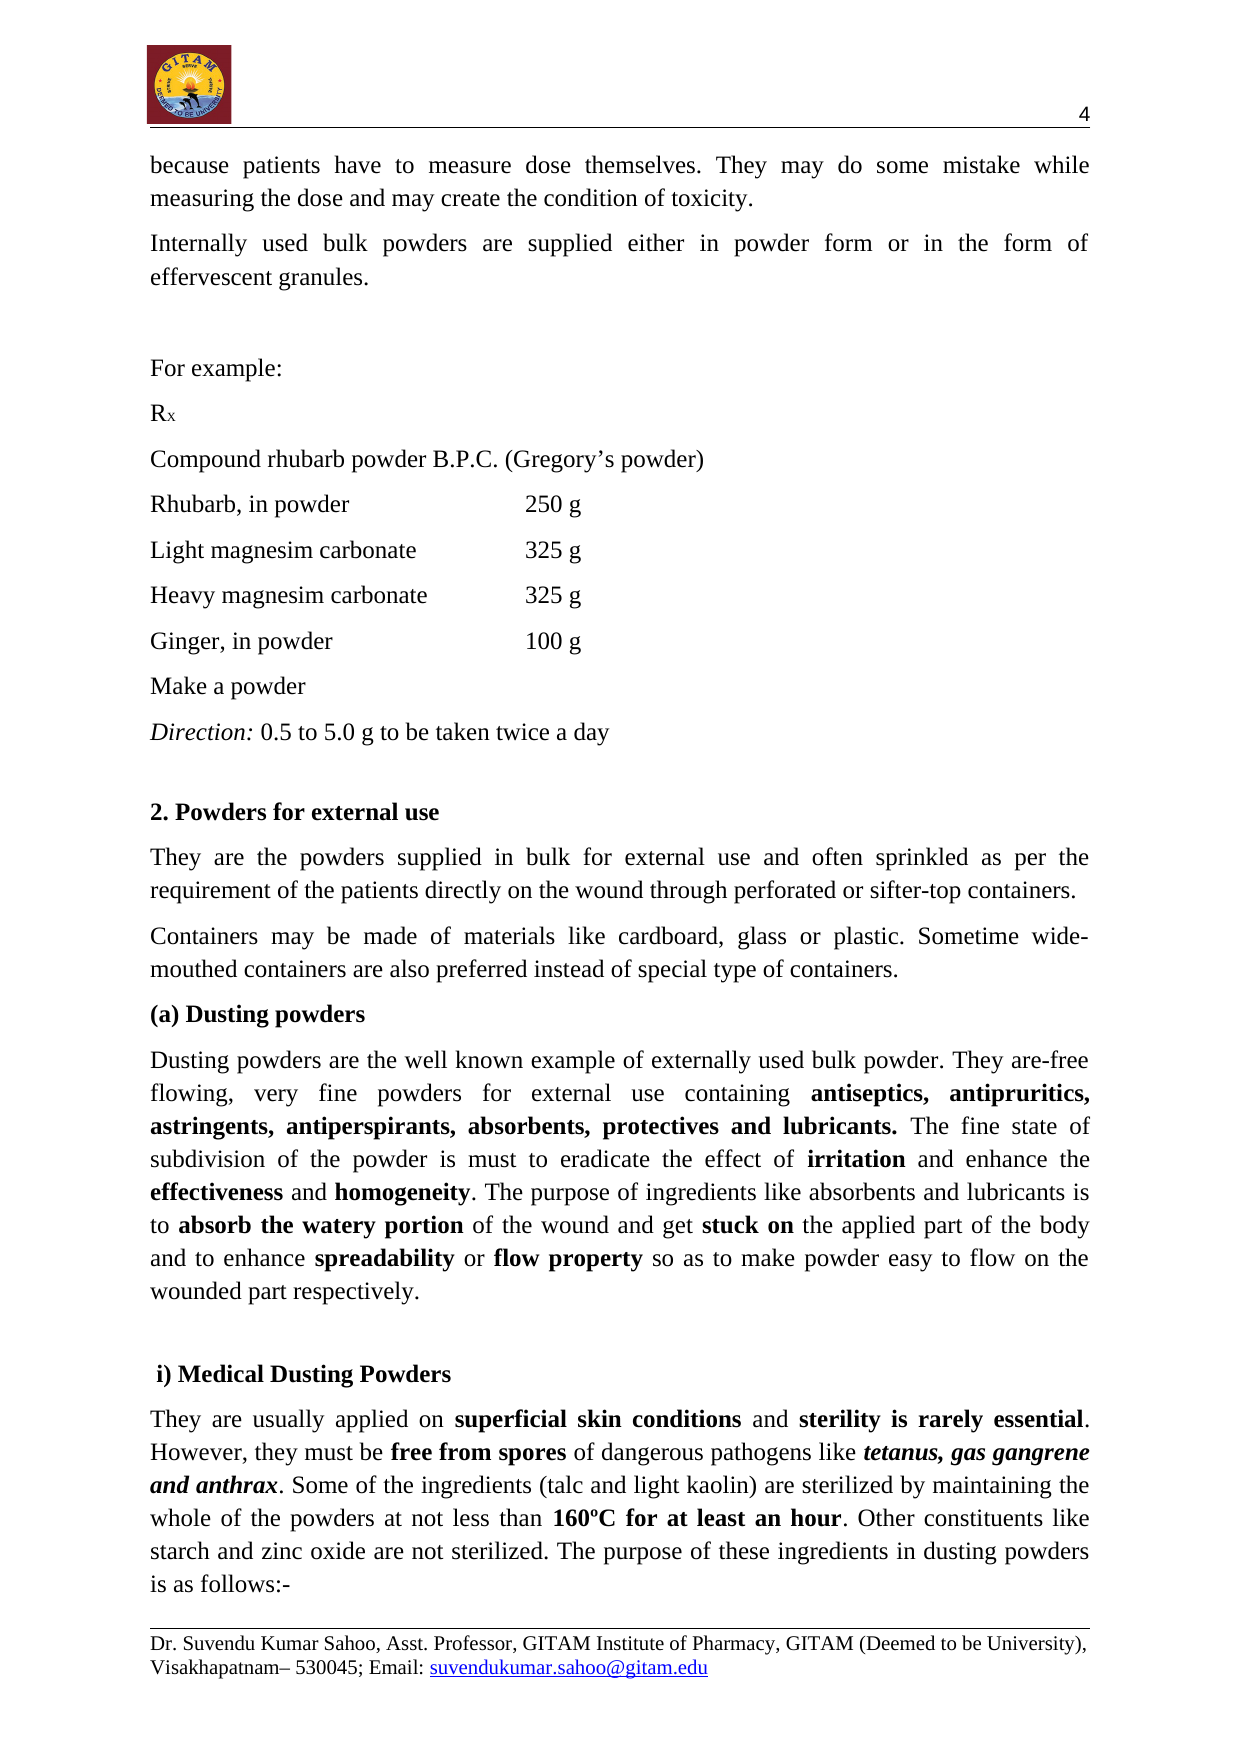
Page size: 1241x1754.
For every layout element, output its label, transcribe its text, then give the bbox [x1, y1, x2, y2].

text i) Medical Dusting Powders [150, 1359, 1090, 1388]
text (a) Dusting powders [150, 999, 1090, 1028]
text For example: [150, 353, 1090, 381]
text RX [150, 398, 1090, 427]
text Internally used bulk powders are supplied either in powder form or in the form of effervescent granules. [150, 228, 1090, 290]
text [150, 150, 1090, 212]
text They are usually applied on superficial skin conditions and sterility is rarely essential. However, they must be free from spores of dangerous pathogens like tetanus, gas gangrene and anthrax. Some of the ingredients (talc and light kaolin) are sterilized by maintaining the whole of the powders at not less than 160ºC for at least an hour. Other constituents like starch and zinc oxide are not sterilized. The purpose of these ingredients in dusting powders is as follows:- [150, 1404, 1090, 1598]
text Make a powder [150, 671, 1090, 700]
text Heavy magnesim carbonate 325 g [150, 580, 1090, 609]
text Compound rhubarb powder B.P.C. (Gregory’s powder) [150, 444, 1090, 472]
text Dusting powders are the well known example of externally used bulk powder. They are-free flowing, very fine powders for external use containing antiseptics, antipruritics, astringents, antiperspirants, absorbents, protectives and lubricants. The fine state of subdivision of the powder is must to eradicate the effect of irritation and enhance the effectiveness and homogeneity. The purpose of ingredients like absorbents and lubricants is to absorb the watery portion of the wound and get stuck on the applied part of the body and to enhance spreadability or flow property so as to make powder easy to flow on the wounded part respectively. [150, 1045, 1090, 1305]
text 2. Powders for external use [150, 797, 1090, 826]
text Ginger, in powder 100 g [150, 626, 1090, 654]
text Containers may be made of materials like cardboard, glass or plastic. Sometime wide-mouthed containers are also preferred instead of special type of containers. [150, 921, 1090, 983]
text Light magnesim carbonate 325 g [150, 535, 1090, 563]
text Rhubarb, in powder 250 g [150, 489, 1090, 518]
text They are the powders supplied in bulk for external use and often sprinkled as per the requirement of the patients directly on the wound through perforated or sifter-top containers. [150, 842, 1090, 904]
text Direction: 0.5 to 5.0 g to be taken twice a day [150, 717, 1090, 746]
picture [146, 45, 232, 124]
